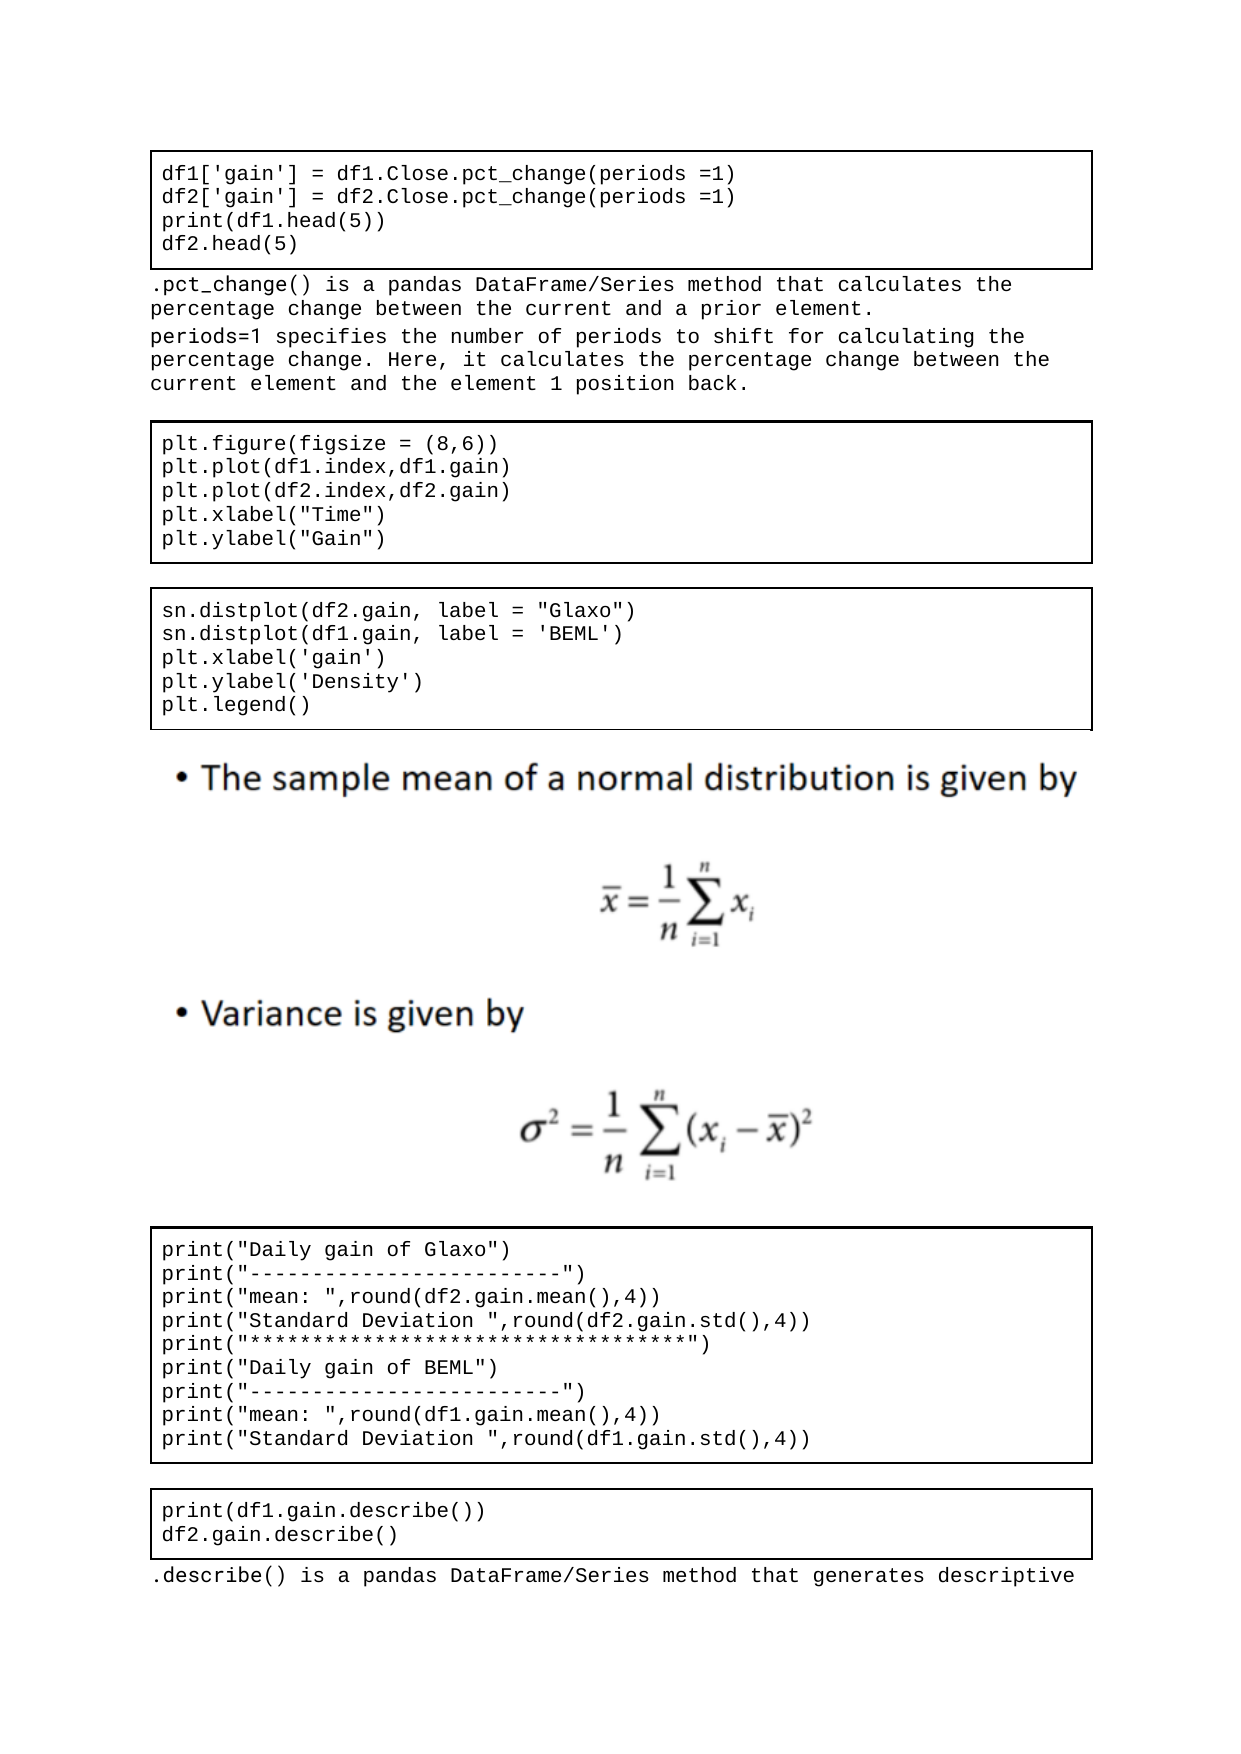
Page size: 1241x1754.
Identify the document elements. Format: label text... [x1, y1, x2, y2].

text periods=1 specifies the number of periods to shift for calculating the percentage change. Here, it calculates the percentage change between the current element and the element 1 position back. [150, 321, 1090, 397]
text .describe() is a pandas DataFrame/Series method that generates descriptive statistics of the column it is applied to. [287, 1560, 1090, 1588]
table_header print(df1.gain.describe()) df2.gain.describe() [152, 1490, 1091, 1558]
picture [150, 730, 1091, 1226]
table_header sn.distplot(df2.gain, label = "Glaxo") sn.distplot(df1.gain, label = 'BEML') plt.xlabel('gain') plt.ylabel('Density') plt.legend() [152, 589, 1091, 728]
text .pct_change() is a pandas DataFrame/Series method that calculates the percentage change between the current and a prior element. [150, 270, 1090, 321]
table_header print("Daily gain of Glaxo") print("-------------------------") print("mean: ",round(df2.gain.mean(),4)) print("Standard Deviation ",round(df2.gain.std(),4)) print("***********************************") print("Daily gain of BEML") print("-------------------------") print("mean: ",round(df1.gain.mean(),4)) print("Standard Deviation ",round(df1.gain.std(),4)) [152, 1229, 1091, 1462]
table_header df1['gain'] = df1.Close.pct_change(periods =1) df2['gain'] = df2.Close.pct_change(periods =1) print(df1.head(5)) df2.head(5) [152, 152, 1091, 267]
table_header plt.figure(figsize = (8,6)) plt.plot(df1.index,df1.gain) plt.plot(df2.index,df2.gain) plt.xlabel("Time") plt.ylabel("Gain") [152, 423, 1091, 562]
